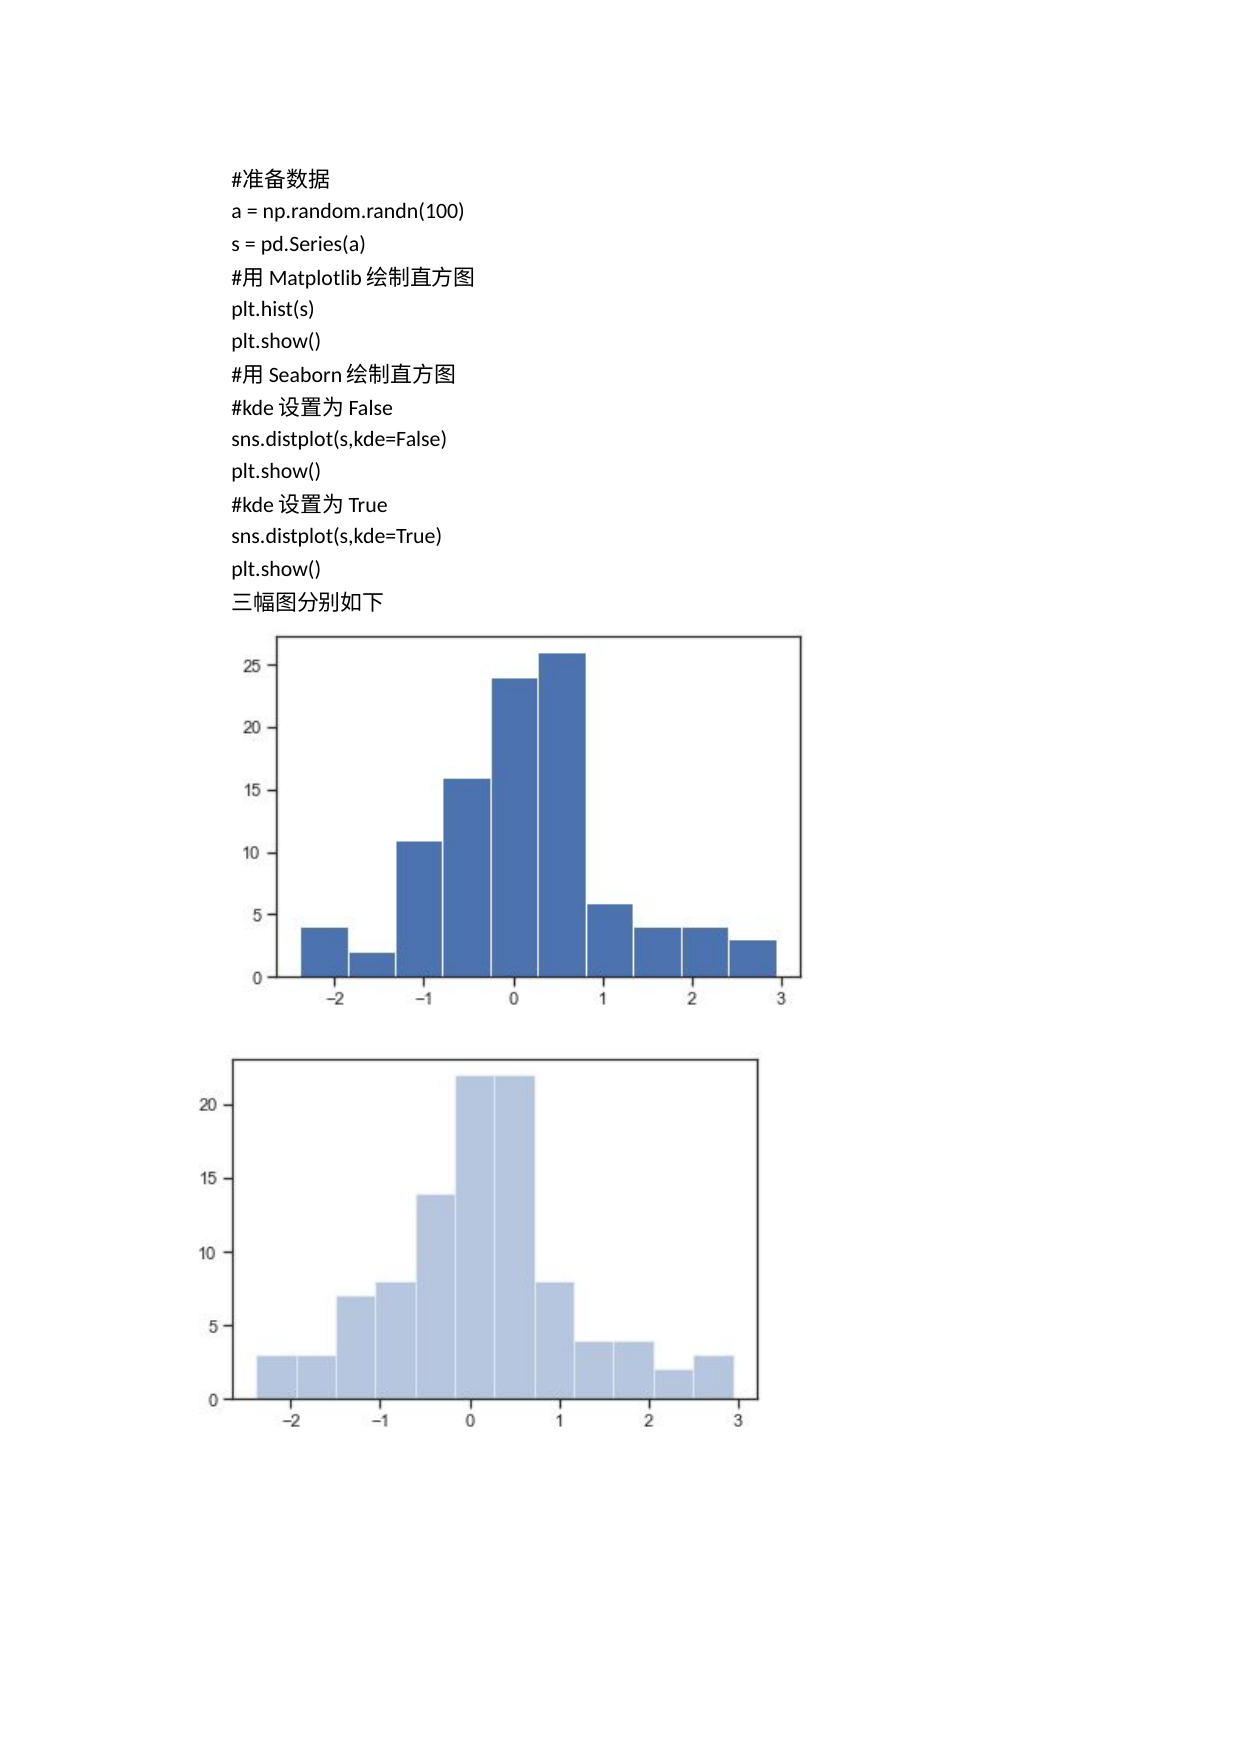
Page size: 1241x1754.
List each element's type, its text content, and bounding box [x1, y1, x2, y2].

list #准备数据 [187, 162, 1053, 194]
list sns.distplot(s,kde=False) [187, 422, 1053, 454]
list #用Seaborn绘制直方图 [187, 357, 1053, 389]
picture [187, 1039, 775, 1441]
list plt.show() [187, 324, 1053, 357]
list s = pd.Series(a) [187, 227, 1053, 259]
list 三幅图分别如下 [187, 584, 1053, 617]
list a = np.random.randn(100) [187, 194, 1053, 227]
list #用Matplotlib绘制直方图 [187, 259, 1053, 292]
list #kde设置为True [187, 487, 1053, 519]
list sns.distplot(s,kde=True) [187, 519, 1053, 552]
picture [231, 617, 819, 1019]
list plt.show() [187, 552, 1053, 584]
list plt.show() [187, 454, 1053, 487]
list #kde设置为False [187, 389, 1053, 422]
list plt.hist(s) [187, 292, 1053, 324]
